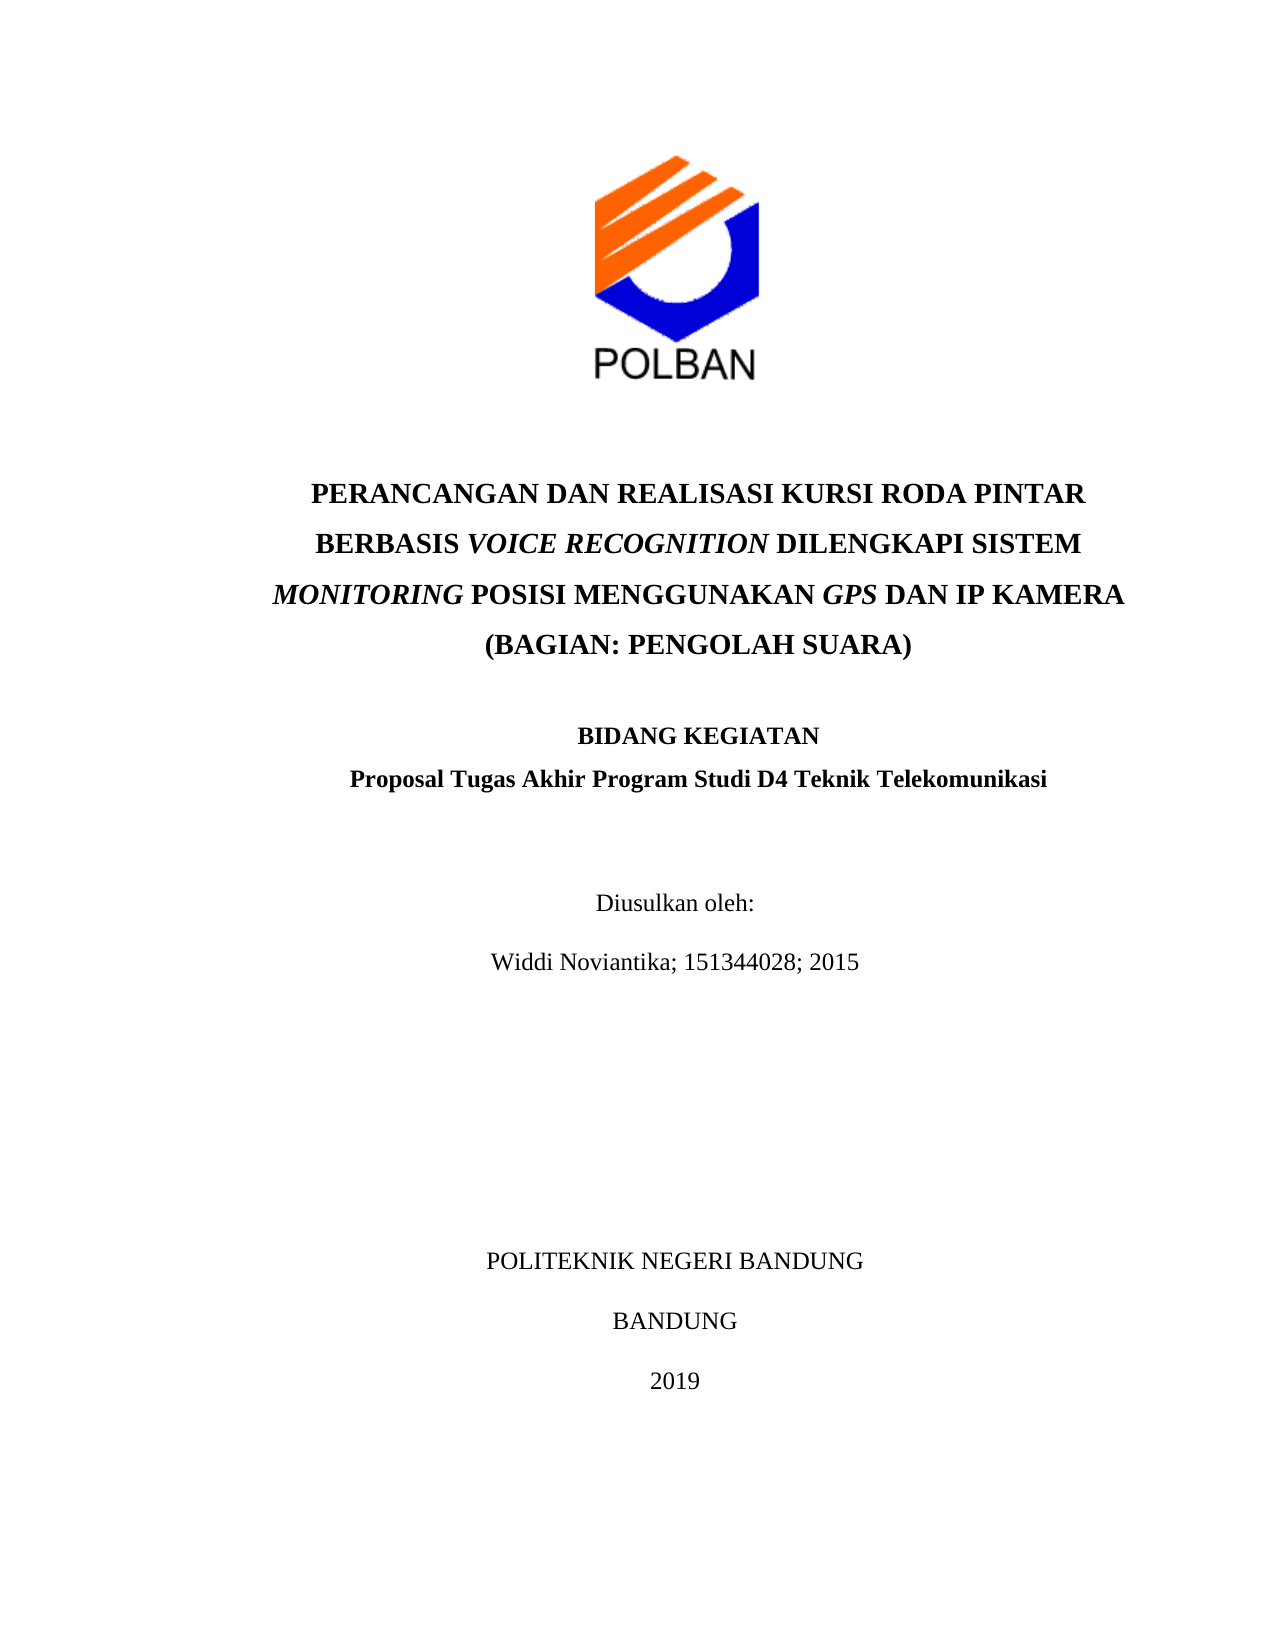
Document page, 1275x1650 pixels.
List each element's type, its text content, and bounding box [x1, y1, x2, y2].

text Widdi Noviantika; 151344028; 2015 [225, 947, 1125, 976]
list PERANCANGAN DAN REALISASI KURSI RODA PINTAR BERBASIS VOICE RECOGNITION DILENGKAPI SISTEM MONITORING POSISI MENGGUNAKAN GPS DAN IP KAMERA [272, 476, 1125, 611]
list Proposal Tugas Akhir Program Studi D4 Teknik Telekomunikasi [272, 764, 1125, 793]
text Diusulkan oleh: [225, 888, 1125, 916]
text 2019 [225, 1366, 1125, 1395]
list (BAGIAN: PENGOLAH SUARA) [272, 627, 1125, 661]
picture [575, 150, 775, 386]
list BIDANG KEGIATAN [272, 721, 1125, 749]
text BANDUNG [225, 1306, 1125, 1335]
text POLITEKNIK NEGERI BANDUNG [225, 1246, 1125, 1275]
